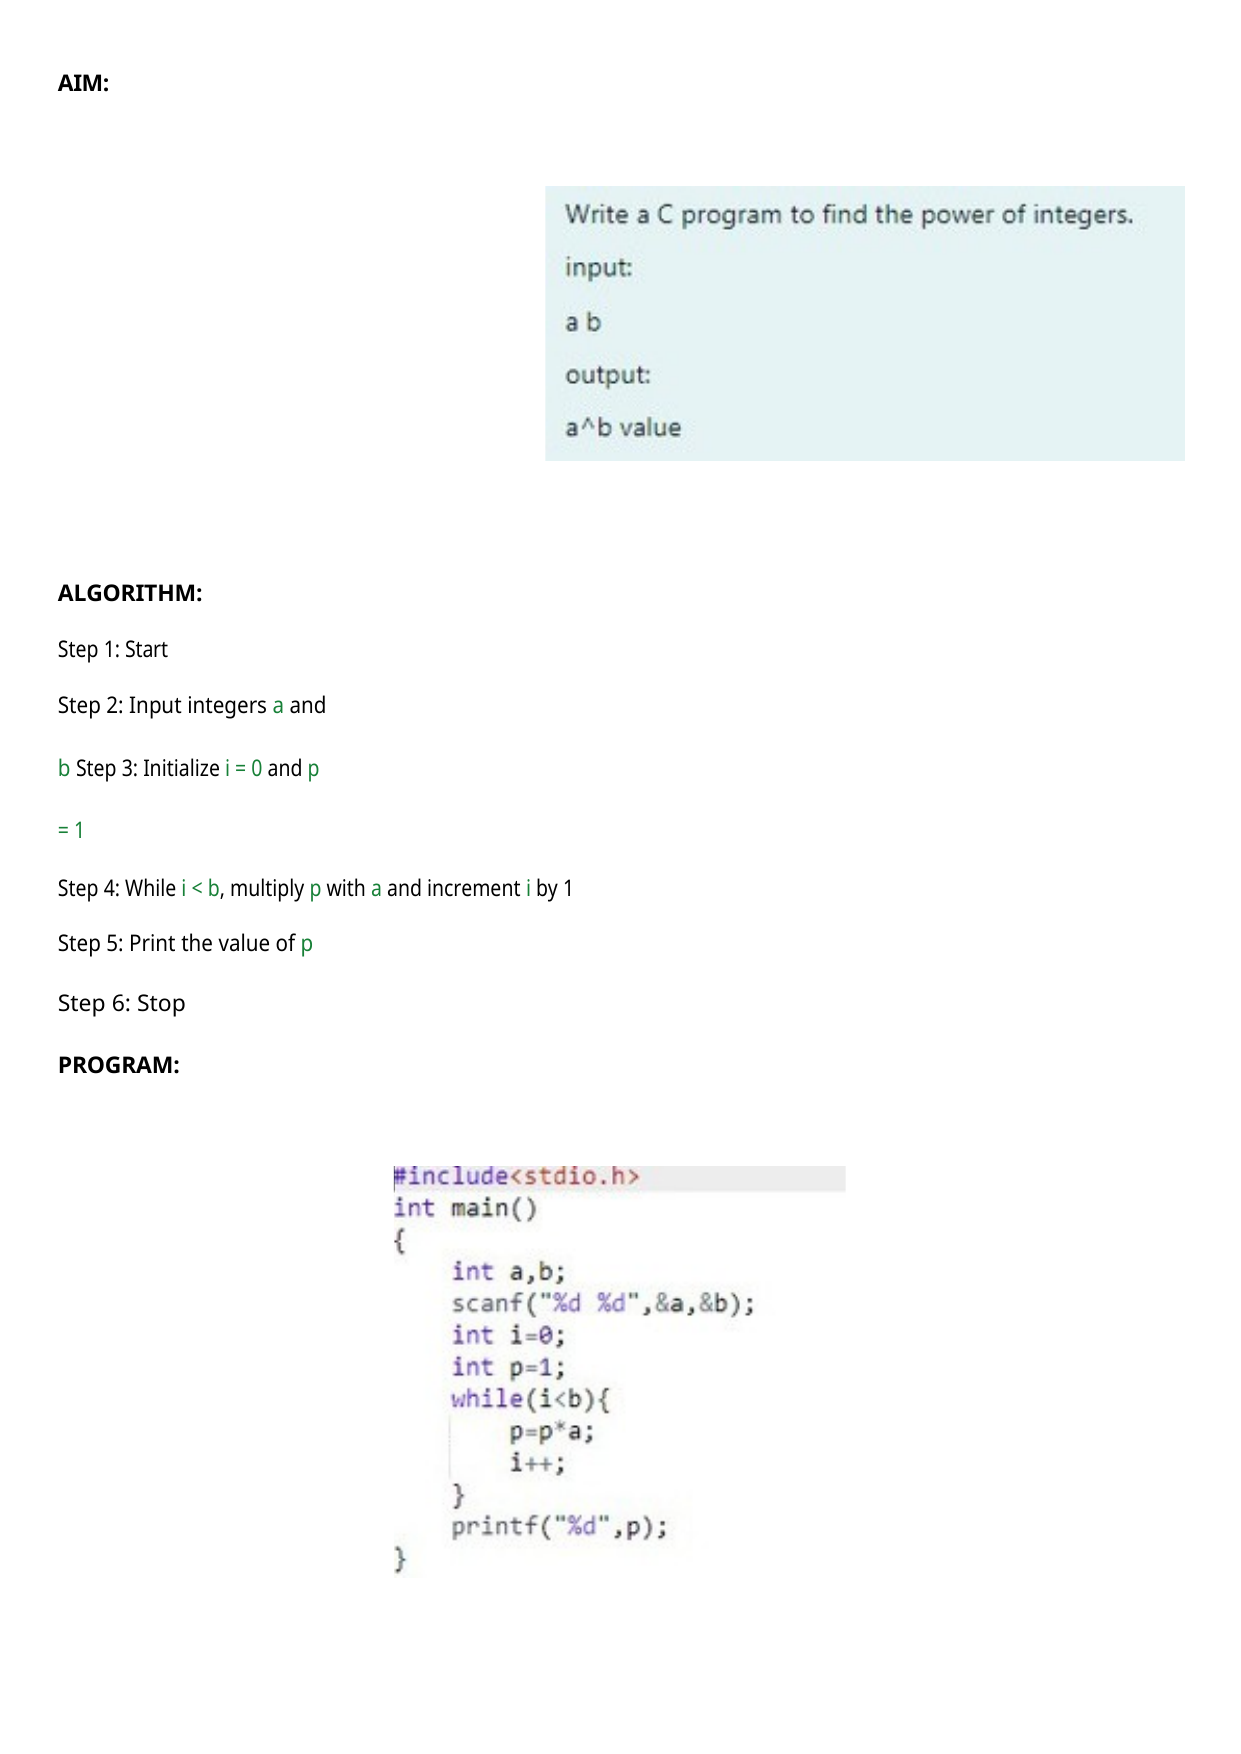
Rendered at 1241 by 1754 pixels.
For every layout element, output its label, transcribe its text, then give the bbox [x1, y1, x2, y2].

text Step 2: Input integers a and b Step 3: Initialize i = 0 and p = 1 [58, 689, 329, 846]
picture [545, 186, 1185, 461]
picture [393, 1166, 846, 1578]
text Step 4: While i < b, multiply p with a and increment i by 1 [58, 877, 1194, 902]
text Step 5: Print the value of p Step 6: Stop [58, 927, 329, 1018]
text AIM: [58, 67, 1194, 98]
text PROGRAM: [58, 1049, 1194, 1080]
text ALGORITHM: [58, 577, 1194, 608]
text Step 1: Start [58, 633, 1194, 664]
